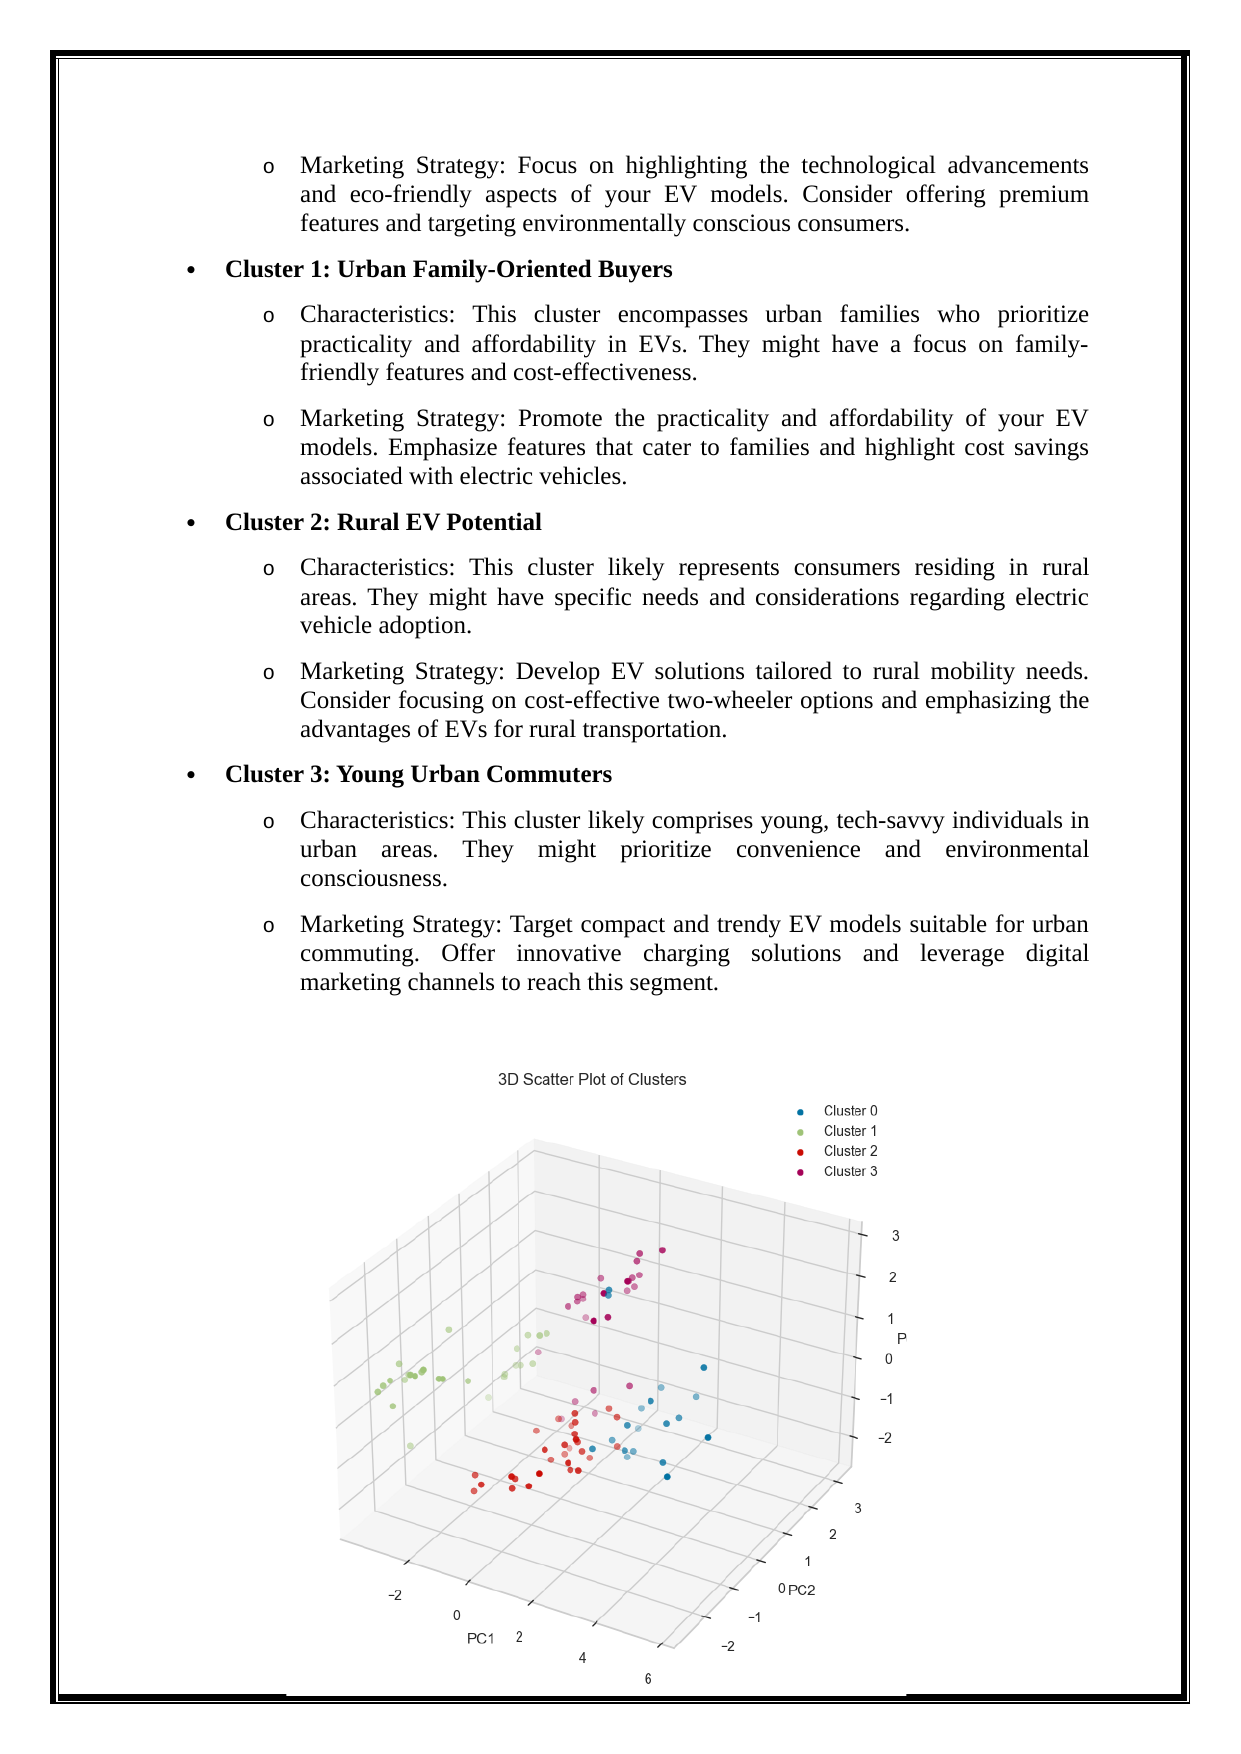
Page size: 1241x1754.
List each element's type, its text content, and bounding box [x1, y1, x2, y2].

list Cluster 1: Urban Family-Oriented Buyers [187, 254, 1090, 282]
list Marketing Strategy: Target compact and trendy EV models suitable for urban commuting. Offer innovative charging solutions and leverage digital marketing channels to reach this segment. [262, 909, 1090, 996]
list Cluster 3: Young Urban Commuters [187, 759, 1090, 788]
list Marketing Strategy: Focus on highlighting the technological advancements and eco-friendly aspects of your EV models. Consider offering premium features and targeting environmentally conscious consumers. [262, 150, 1090, 237]
list Marketing Strategy: Promote the practicality and affordability of your EV models. Emphasize features that cater to families and highlight cost savings associated with electric vehicles. [262, 403, 1090, 490]
list Characteristics: This cluster likely represents consumers residing in rural areas. They might have specific needs and considerations regarding electric vehicle adoption. [262, 552, 1090, 639]
picture [286, 1063, 907, 1696]
list Marketing Strategy: Develop EV solutions tailored to rural mobility needs. Consider focusing on cost-effective two-wheeler options and emphasizing the advantages of EVs for rural transportation. [262, 656, 1090, 743]
list Cluster 2: Rural EV Potential [187, 507, 1090, 535]
list Characteristics: This cluster likely comprises young, tech-savvy individuals in urban areas. They might prioritize convenience and environmental consciousness. [262, 805, 1090, 892]
list Characteristics: This cluster encompasses urban families who prioritize practicality and affordability in EVs. They might have a focus on family-friendly features and cost-effectiveness. [262, 299, 1090, 386]
